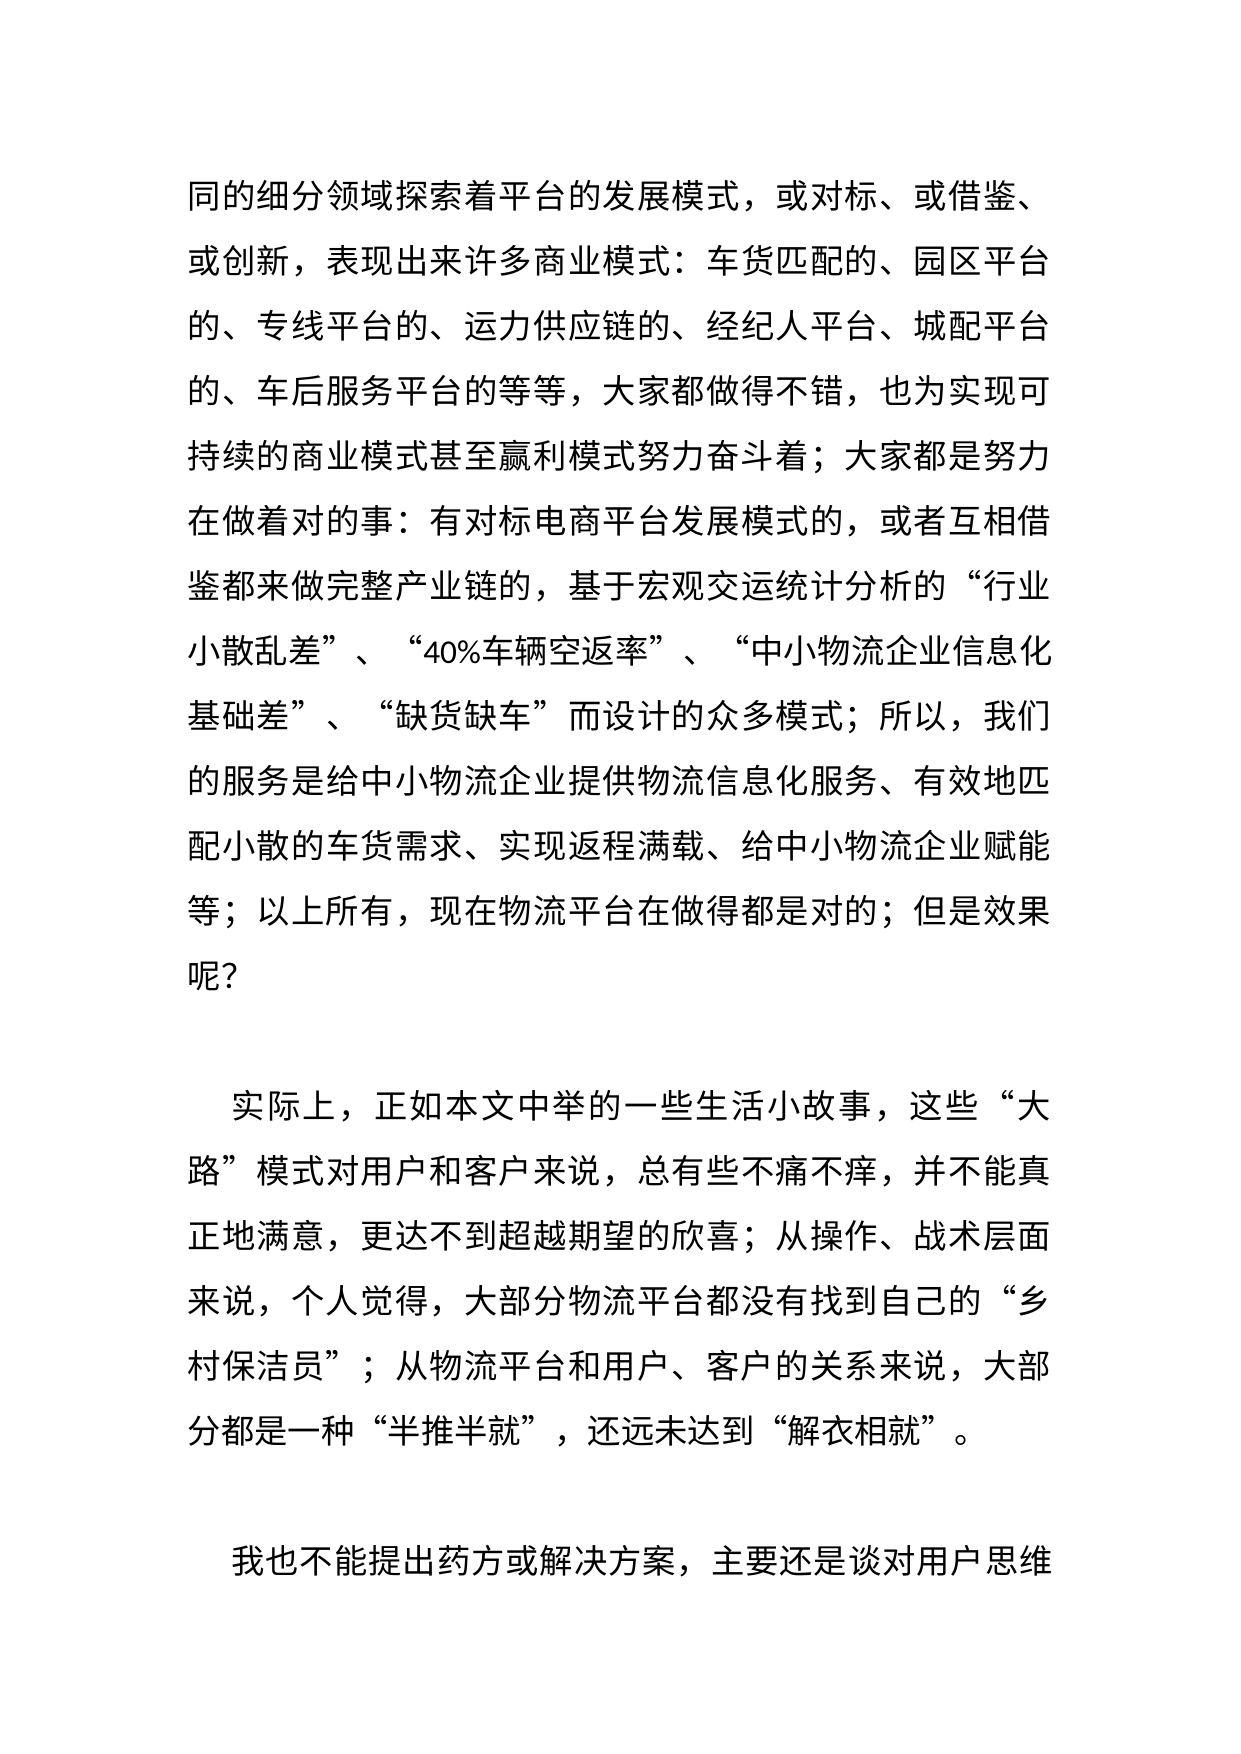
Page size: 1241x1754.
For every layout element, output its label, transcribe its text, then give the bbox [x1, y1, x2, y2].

text 实际上，正如本文中举的一些生活小故事，这些“大路”模式对用户和客户来说，总有些不痛不痒，并不能真正地满意，更达不到超越期望的欣喜；从操作、战术层面来说，个人觉得，大部分物流平台都没有找到自己的“乡村保洁员”；从物流平台和用户、客户的关系来说，大部分都是一种“半推半就”，还远未达到“解衣相就”。 [187, 1072, 1053, 1462]
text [187, 162, 1053, 1007]
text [187, 1527, 1053, 1592]
